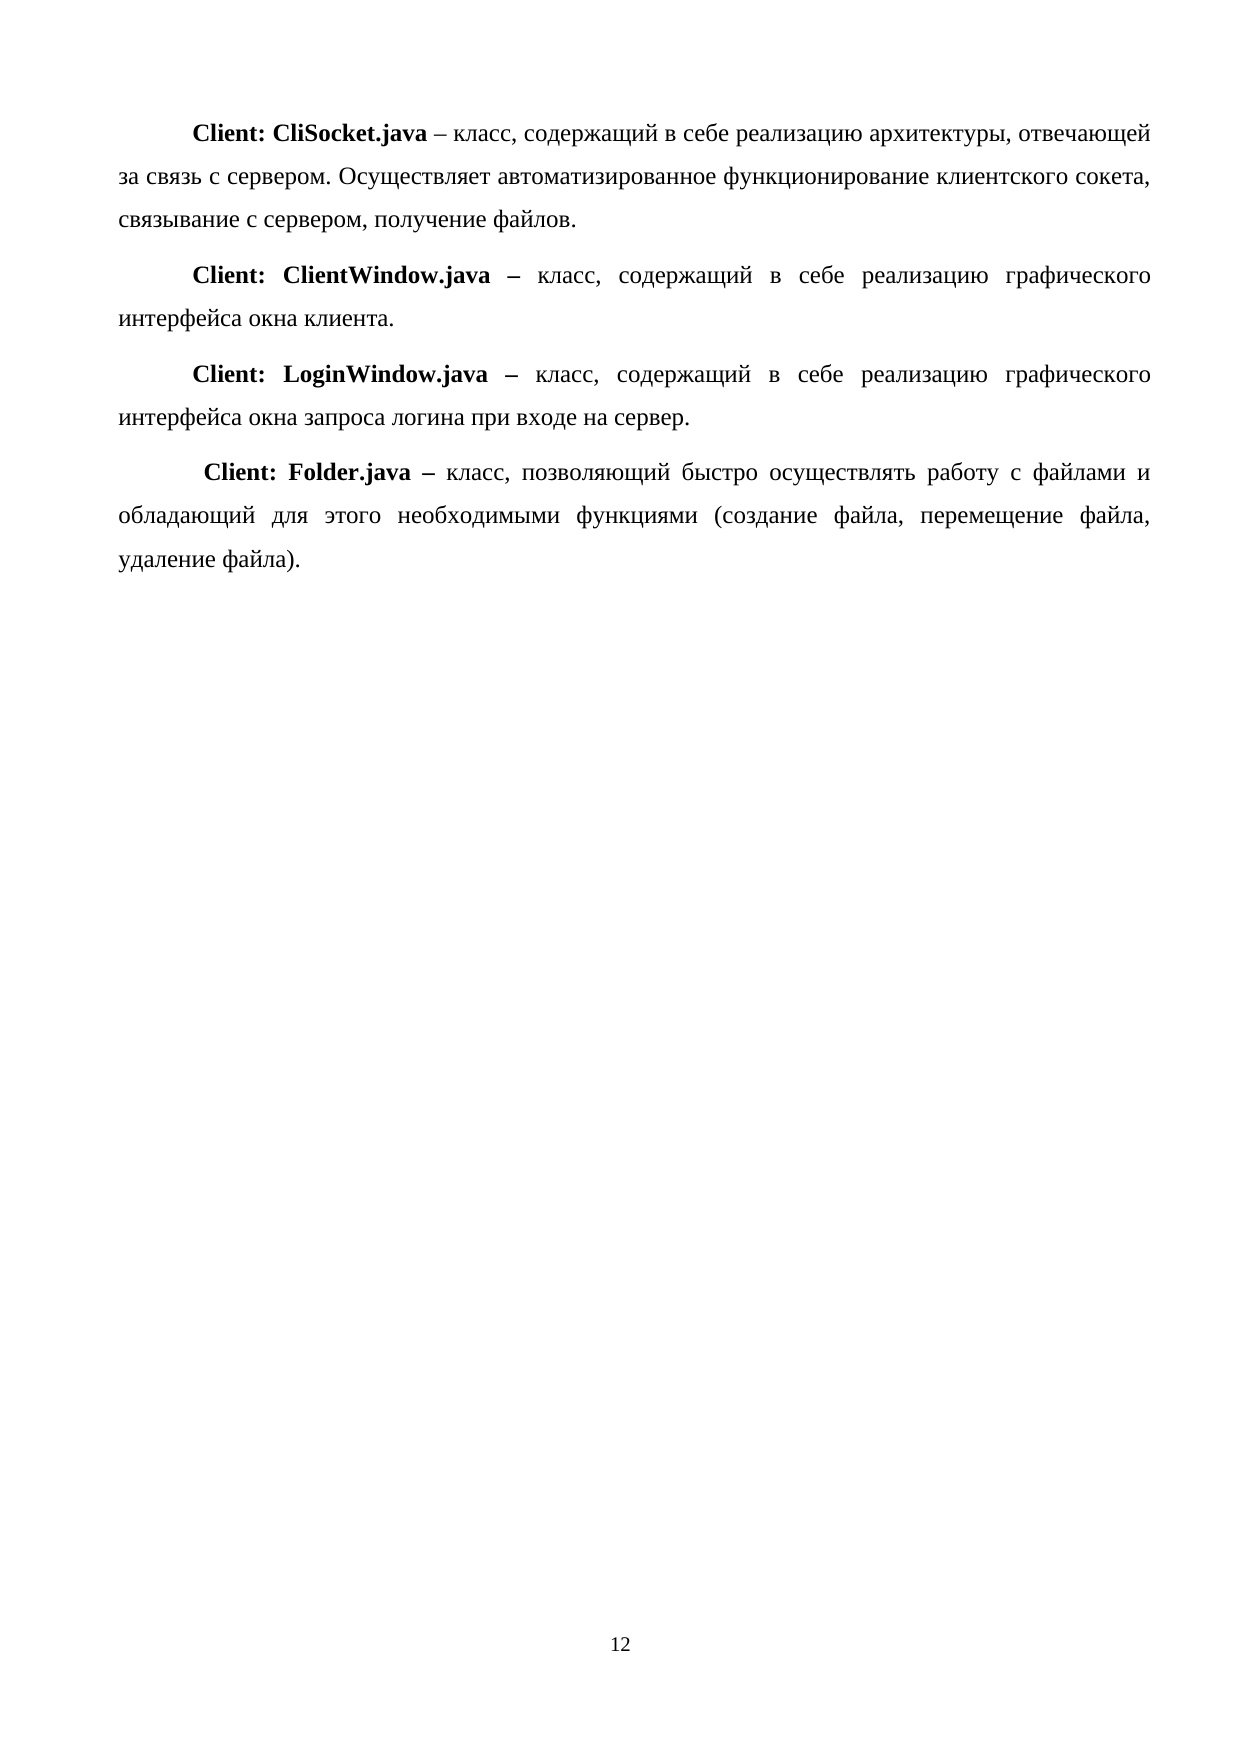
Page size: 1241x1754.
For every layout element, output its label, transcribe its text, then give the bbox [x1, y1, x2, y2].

text Client: ClientWindow.java – класс, содержащий в себе реализацию графического интерфейса окна клиента. [118, 260, 1152, 332]
text Client: LoginWindow.java – класс, содержащий в себе реализацию графического интерфейса окна запроса логина при входе на сервер. [118, 359, 1152, 431]
text Client: CliSocket.java – класс, содержащий в себе реализацию архитектуры, отвечающей за связь с сервером. Осуществляет автоматизированное функционирование клиентского сокета, связывание с сервером, получение файлов. [118, 118, 1152, 233]
text Client: Folder.java – класс, позволяющий быстро осуществлять работу с файлами и обладающий для этого необходимыми функциями (создание файла, перемещение файла, удаление файла). [118, 457, 1152, 572]
